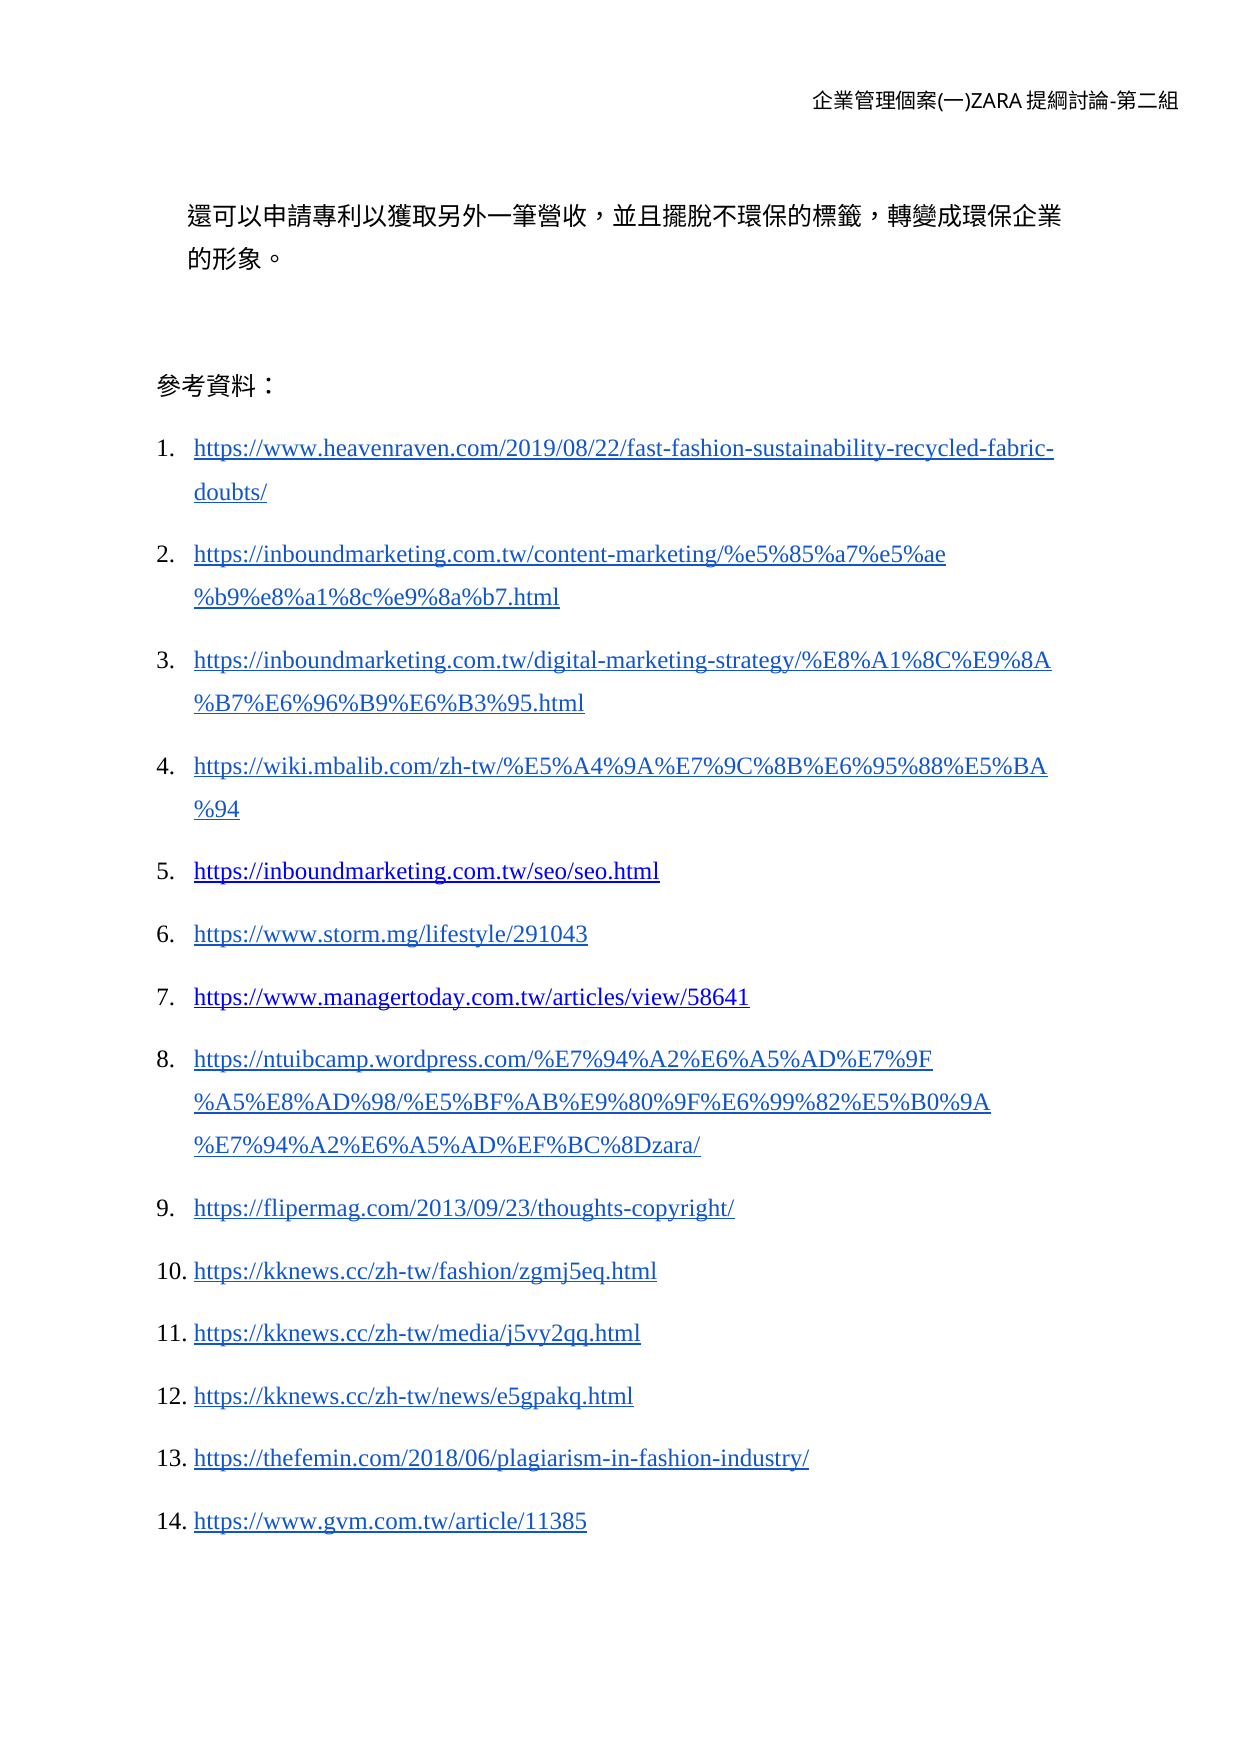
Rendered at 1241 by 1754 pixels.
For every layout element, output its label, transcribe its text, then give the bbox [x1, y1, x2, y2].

list https://www.gvm.com.tw/article/11385 [156, 1502, 1084, 1539]
list https://inboundmarketing.com.tw/digital-marketing-strategy/%E8%A1%8C%E9%8A%B7%E6%96%B9%E6%B3%95.html [156, 641, 1084, 721]
list https://inboundmarketing.com.tw/seo/seo.html [156, 852, 1084, 889]
list https://kknews.cc/zh-tw/media/j5vy2qq.html [156, 1314, 1084, 1351]
list https://wiki.mbalib.com/zh-tw/%E5%A4%9A%E7%9C%8B%E6%95%88%E5%BA%94 [156, 746, 1084, 827]
text 參考資料： [156, 365, 1084, 403]
list https://kknews.cc/zh-tw/fashion/zgmj5eq.html [156, 1251, 1084, 1289]
list https://www.heavenraven.com/2019/08/22/fast-fashion-sustainability-recycled-fabric-doubts/ [156, 429, 1084, 510]
list https://www.managertoday.com.tw/articles/view/58641 [156, 977, 1084, 1015]
list https://kknews.cc/zh-tw/news/e5gpakq.html [156, 1377, 1084, 1414]
list https://flipermag.com/2013/09/23/thoughts-copyright/ [156, 1189, 1084, 1226]
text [187, 196, 1084, 277]
list https://ntuibcamp.wordpress.com/%E7%94%A2%E6%A5%AD%E7%9F%A5%E8%AD%98/%E5%BF%AB%E9%80%9F%E6%99%82%E5%B0%9A%E7%94%A2%E6%A5%AD%EF%BC%8Dzara/ [156, 1040, 1084, 1164]
list https://inboundmarketing.com.tw/content-marketing/%e5%85%a7%e5%ae%b9%e8%a1%8c%e9%8a%b7.html [156, 535, 1084, 616]
list https://thefemin.com/2018/06/plagiarism-in-fashion-industry/ [156, 1439, 1084, 1477]
list https://www.storm.mg/lifestyle/291043 [156, 915, 1084, 952]
